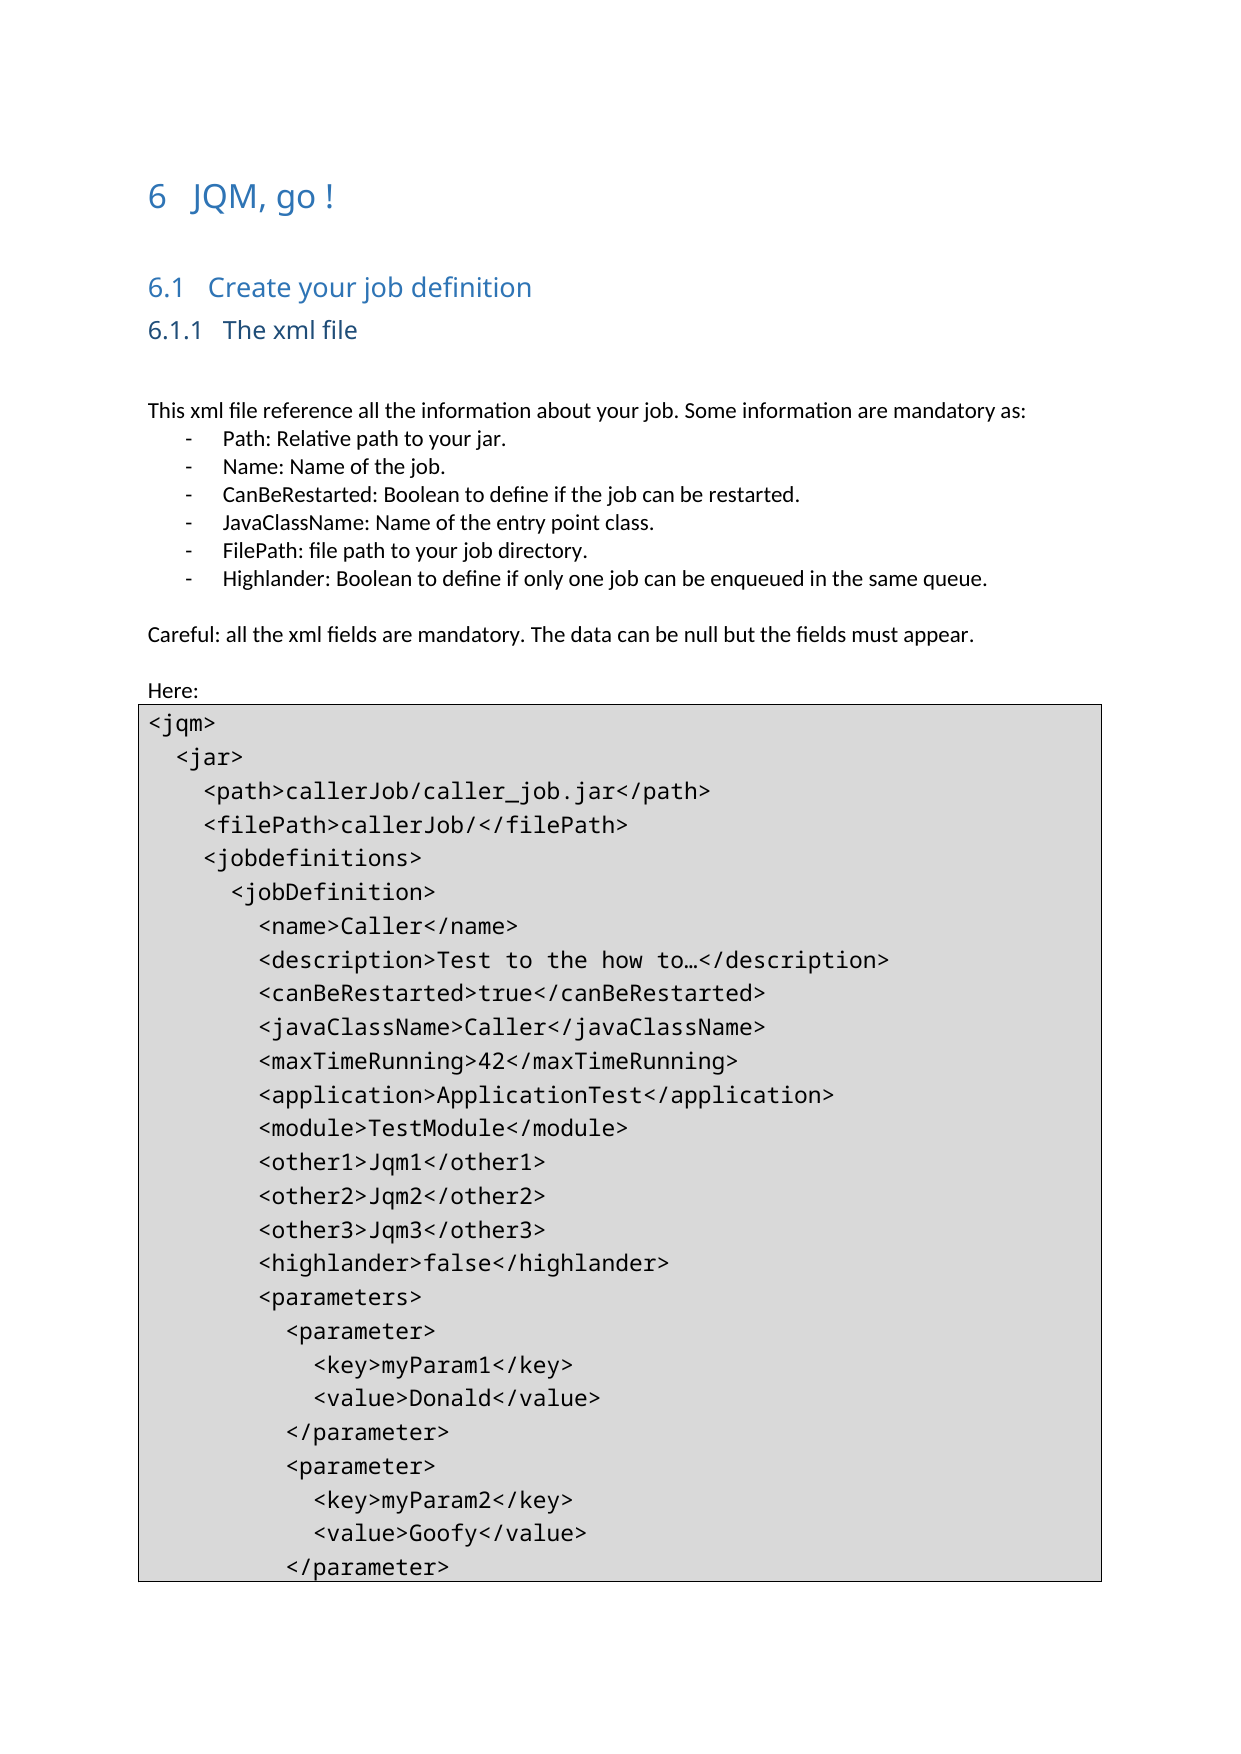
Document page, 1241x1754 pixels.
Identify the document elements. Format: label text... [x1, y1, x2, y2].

text <jobDefinition> [139, 873, 1101, 907]
subtitle The xml file [148, 312, 1093, 346]
list Highlander: Boolean to define if only one job can be enqueued in the same queue. [185, 564, 1093, 592]
text <filePath>callerJob/</filePath> [139, 806, 1101, 839]
text <other1>Jqm1</other1> [139, 1143, 1101, 1177]
subtitle JQM, go ! [148, 173, 1093, 218]
text <key>myParam1</key> [139, 1346, 1101, 1379]
list Name: Name of the job. [185, 452, 1093, 480]
text <canBeRestarted>true</canBeRestarted> [139, 974, 1101, 1008]
text Here: [148, 676, 1093, 704]
text <other2>Jqm2</other2> [139, 1177, 1101, 1211]
text <other3>Jqm3</other3> [139, 1211, 1101, 1244]
text <value>Donald</value> [139, 1379, 1101, 1413]
text <application>ApplicationTest</application> [139, 1076, 1101, 1109]
text <value>Goofy</value> [139, 1514, 1101, 1548]
text </parameter> [139, 1548, 1101, 1581]
text <description>Test to the how to…</description> [139, 941, 1101, 974]
subtitle Create your job definition [148, 268, 1093, 305]
list FilePath: file path to your job directory. [185, 536, 1093, 564]
text Careful: all the xml fields are mandatory. The data can be null but the fields must appear. [148, 620, 1093, 648]
text <jqm> [139, 705, 1101, 738]
text </parameter> [139, 1413, 1101, 1447]
text <parameter> [139, 1447, 1101, 1481]
text <maxTimeRunning>42</maxTimeRunning> [139, 1042, 1101, 1076]
list Path: Relative path to your jar. [185, 424, 1093, 452]
text <highlander>false</highlander> [139, 1244, 1101, 1278]
text <module>TestModule</module> [139, 1109, 1101, 1143]
text <parameters> [139, 1278, 1101, 1312]
text <name>Caller</name> [139, 907, 1101, 941]
text <parameter> [139, 1312, 1101, 1346]
text <path>callerJob/caller_job.jar</path> [139, 772, 1101, 806]
text <jar> [139, 738, 1101, 772]
text This xml file reference all the information about your job. Some information are mandatory as: [148, 396, 1093, 424]
list CanBeRestarted: Boolean to define if the job can be restarted. [185, 480, 1093, 508]
text <key>myParam2</key> [139, 1481, 1101, 1514]
list JavaClassName: Name of the entry point class. [185, 508, 1093, 536]
text <javaClassName>Caller</javaClassName> [139, 1008, 1101, 1042]
text <jobdefinitions> [139, 839, 1101, 873]
